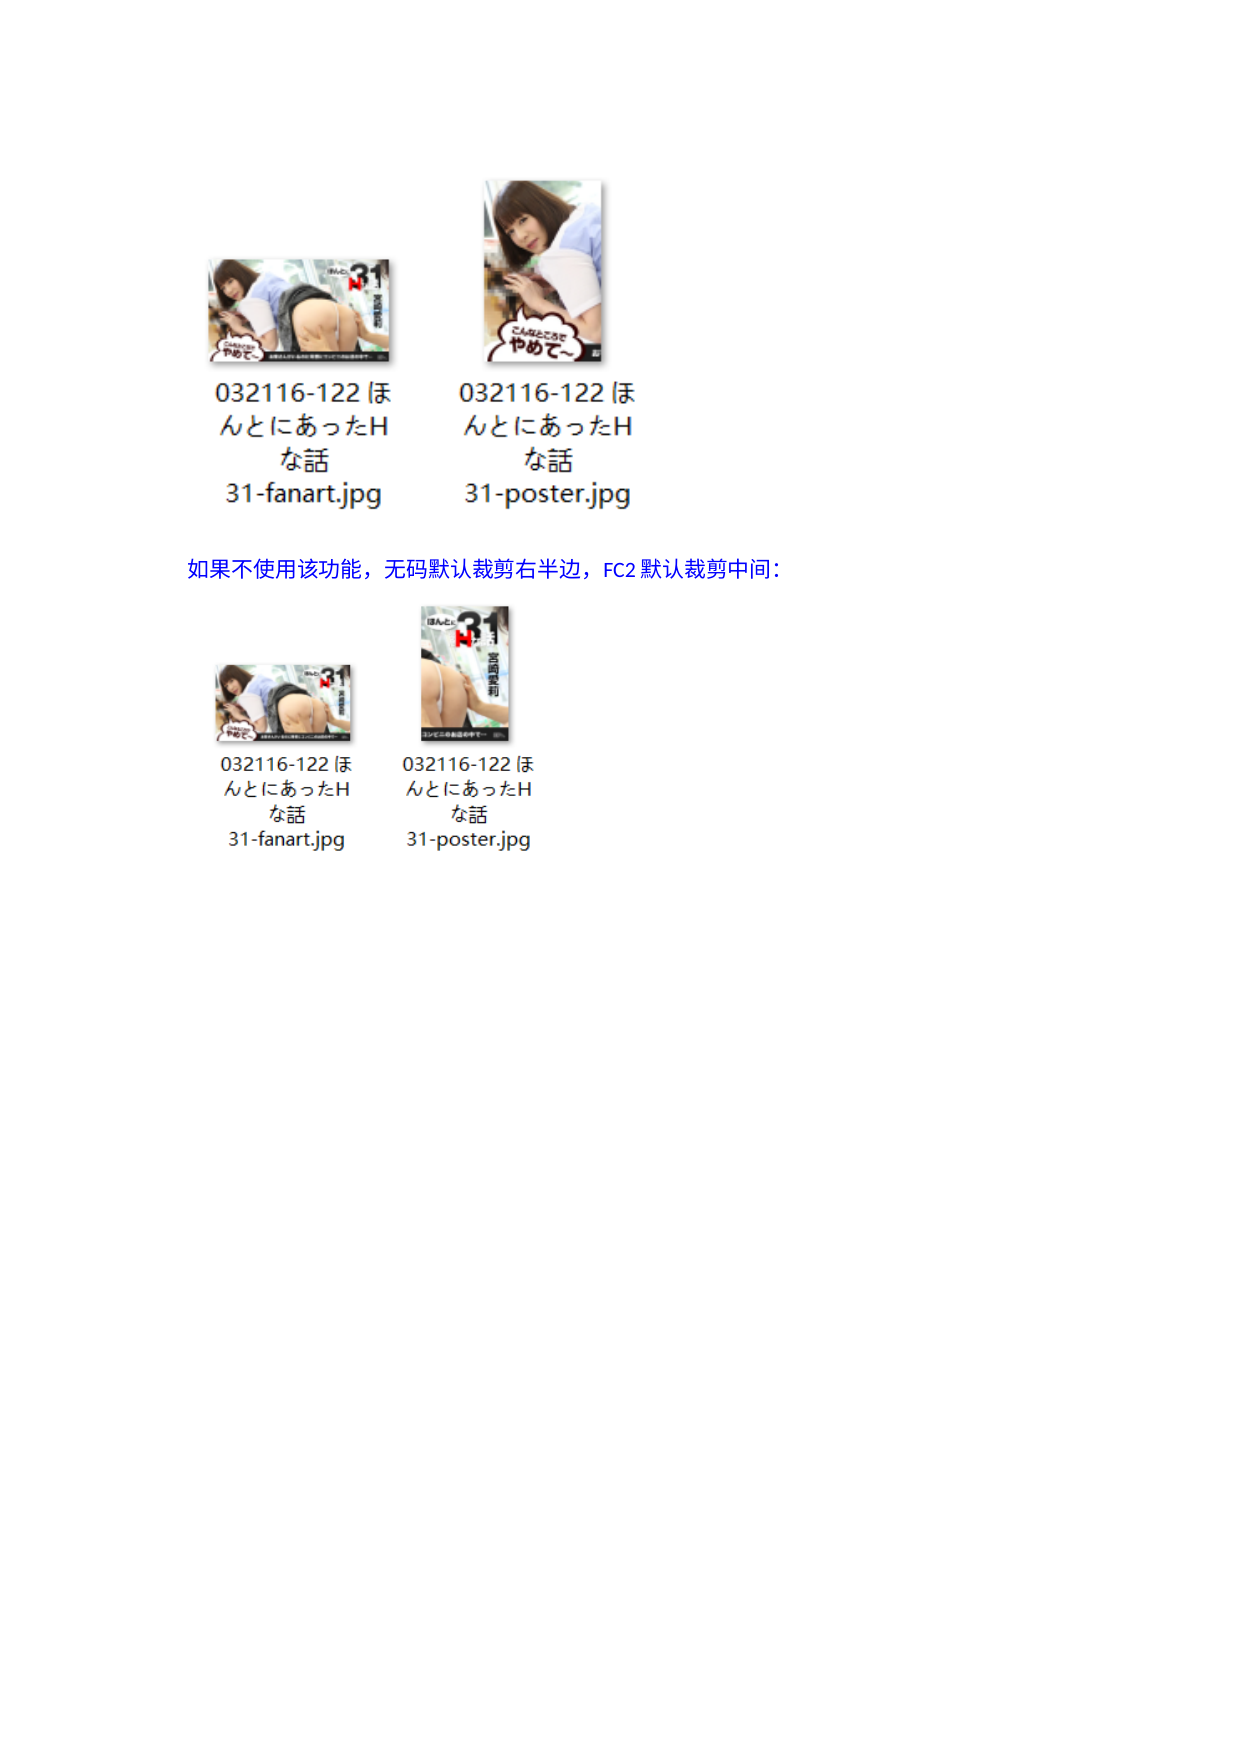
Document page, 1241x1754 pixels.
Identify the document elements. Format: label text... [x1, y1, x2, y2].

picture [187, 584, 617, 877]
list 如果不使用该功能，无码默认裁剪右半边，FC2默认裁剪中间： [187, 552, 1053, 584]
picture [187, 162, 695, 551]
